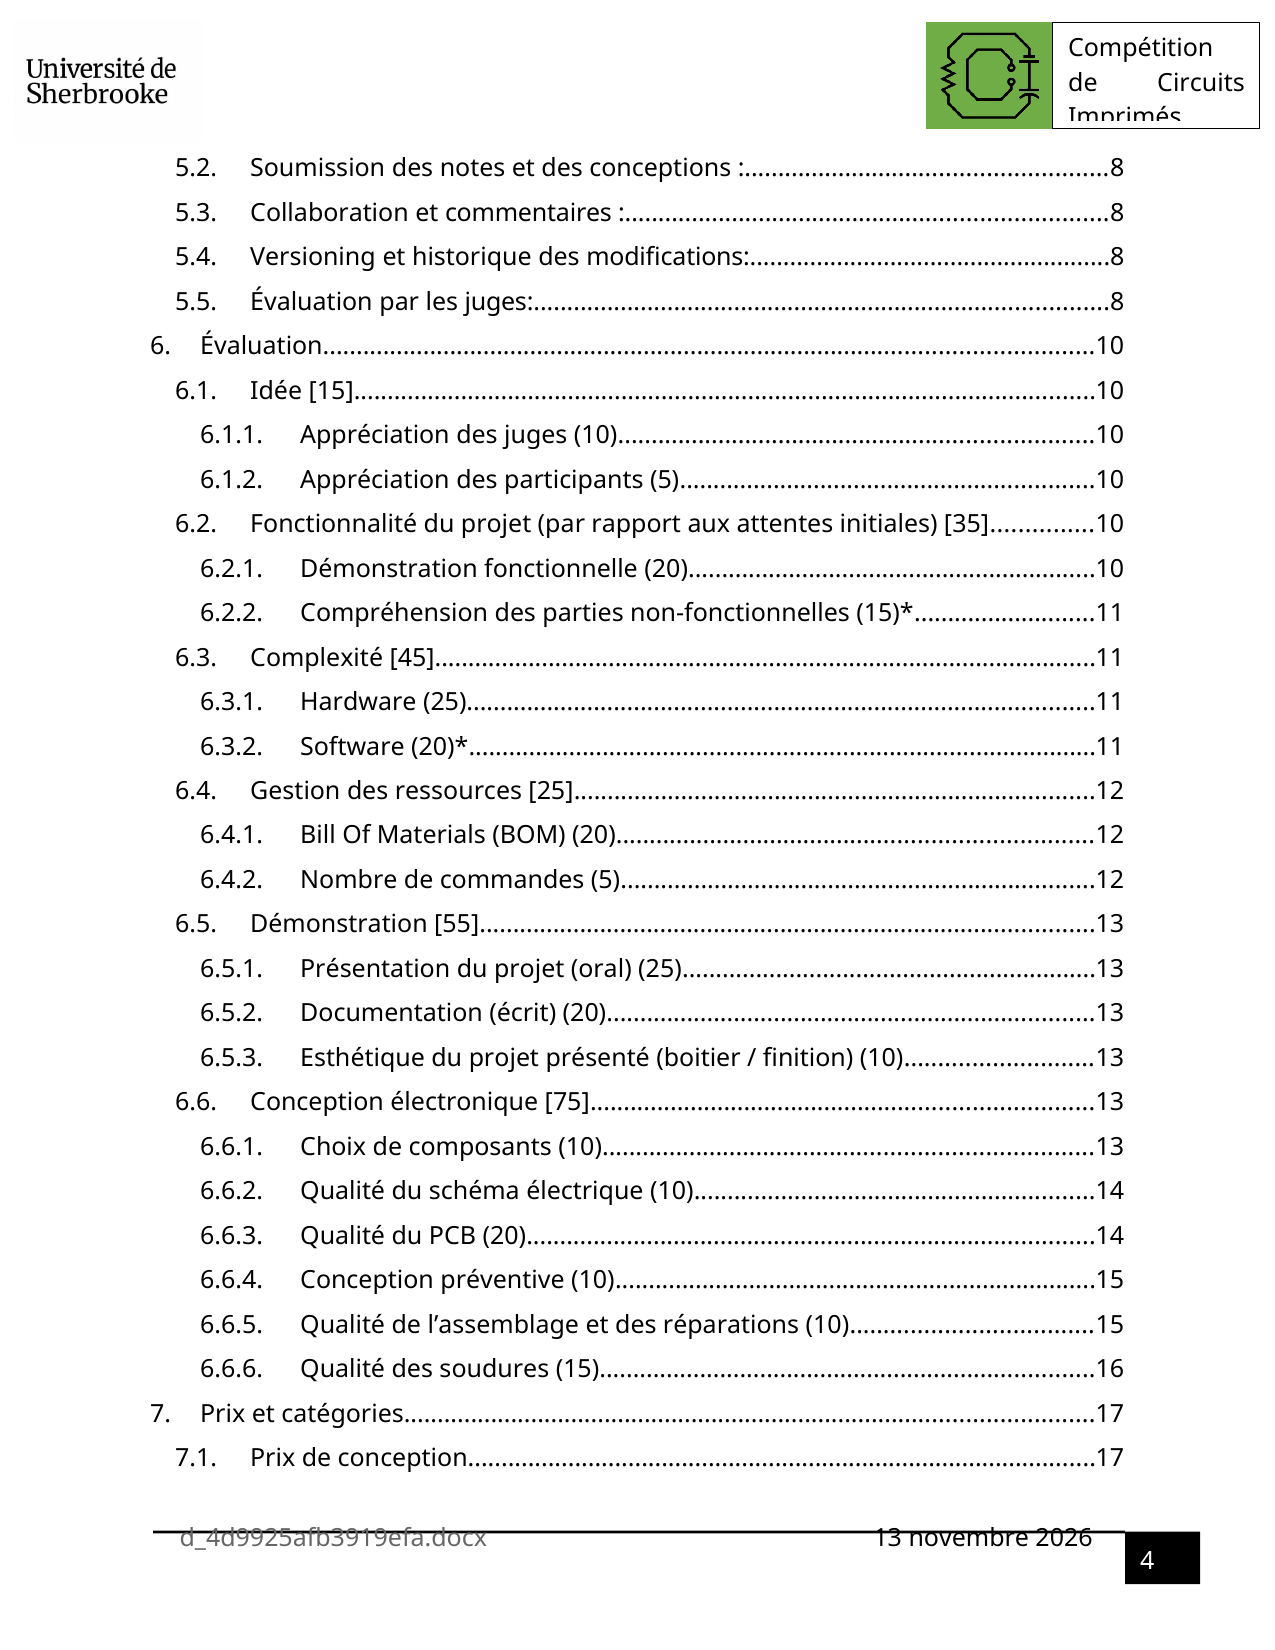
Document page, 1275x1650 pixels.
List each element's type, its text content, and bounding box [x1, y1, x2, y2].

text 6.2. Fonctionnalité du projet (par rapport aux attentes initiales) [35] 10 [175, 506, 1125, 540]
text 6.2.2. Compréhension des parties non-fonctionnelles (15)* 11 [200, 595, 1125, 629]
text 6.2.1. Démonstration fonctionnelle (20) 10 [200, 550, 1125, 584]
text 6.6.6. Qualité des soudures (15) 16 [200, 1351, 1125, 1385]
text 6.1.1. Appréciation des juges (10) 10 [200, 417, 1125, 451]
text 6.5.3. Esthétique du projet présenté (boitier / finition) (10) 13 [200, 1039, 1125, 1074]
text 5.4. Versioning et historique des modifications: 8 [175, 239, 1125, 273]
text 5.5. Évaluation par les juges: 8 [175, 283, 1125, 317]
text 6.3.2. Software (20)* 11 [200, 728, 1125, 762]
text 7.1. Prix de conception 17 [175, 1440, 1125, 1474]
text 6.5.2. Documentation (écrit) (20) 13 [200, 995, 1125, 1029]
text 6.3. Complexité [45] 11 [175, 639, 1125, 673]
text 6.6.5. Qualité de l’assemblage et des réparations (10) 15 [200, 1306, 1125, 1341]
text 6.4. Gestion des ressources [25] 12 [175, 773, 1125, 807]
text 6.1.2. Appréciation des participants (5) 10 [200, 461, 1125, 495]
text 6.6.1. Choix de composants (10) 13 [200, 1128, 1125, 1163]
text 5.3. Collaboration et commentaires : 8 [175, 194, 1125, 228]
text 6. Évaluation 10 [150, 328, 1125, 362]
picture [13, 19, 203, 143]
text 5.2. Soumission des notes et des conceptions : 8 [175, 150, 1125, 184]
text 6.5. Démonstration [55] 13 [175, 906, 1125, 940]
picture [939, 32, 1040, 119]
text 6.5.1. Présentation du projet (oral) (25) 13 [200, 951, 1125, 985]
text 6.6. Conception électronique [75] 13 [175, 1084, 1125, 1118]
text 6.6.4. Conception préventive (10) 15 [200, 1262, 1125, 1296]
text 6.4.1. Bill Of Materials (BOM) (20) 12 [200, 817, 1125, 851]
text 6.6.3. Qualité du PCB (20) 14 [200, 1217, 1125, 1252]
text 6.1. Idée [15] 10 [175, 372, 1125, 406]
text 6.6.2. Qualité du schéma électrique (10) 14 [200, 1173, 1125, 1207]
text 6.3.1. Hardware (25) 11 [200, 684, 1125, 718]
text 7. Prix et catégories 17 [150, 1395, 1125, 1429]
text 6.4.2. Nombre de commandes (5) 12 [200, 862, 1125, 896]
